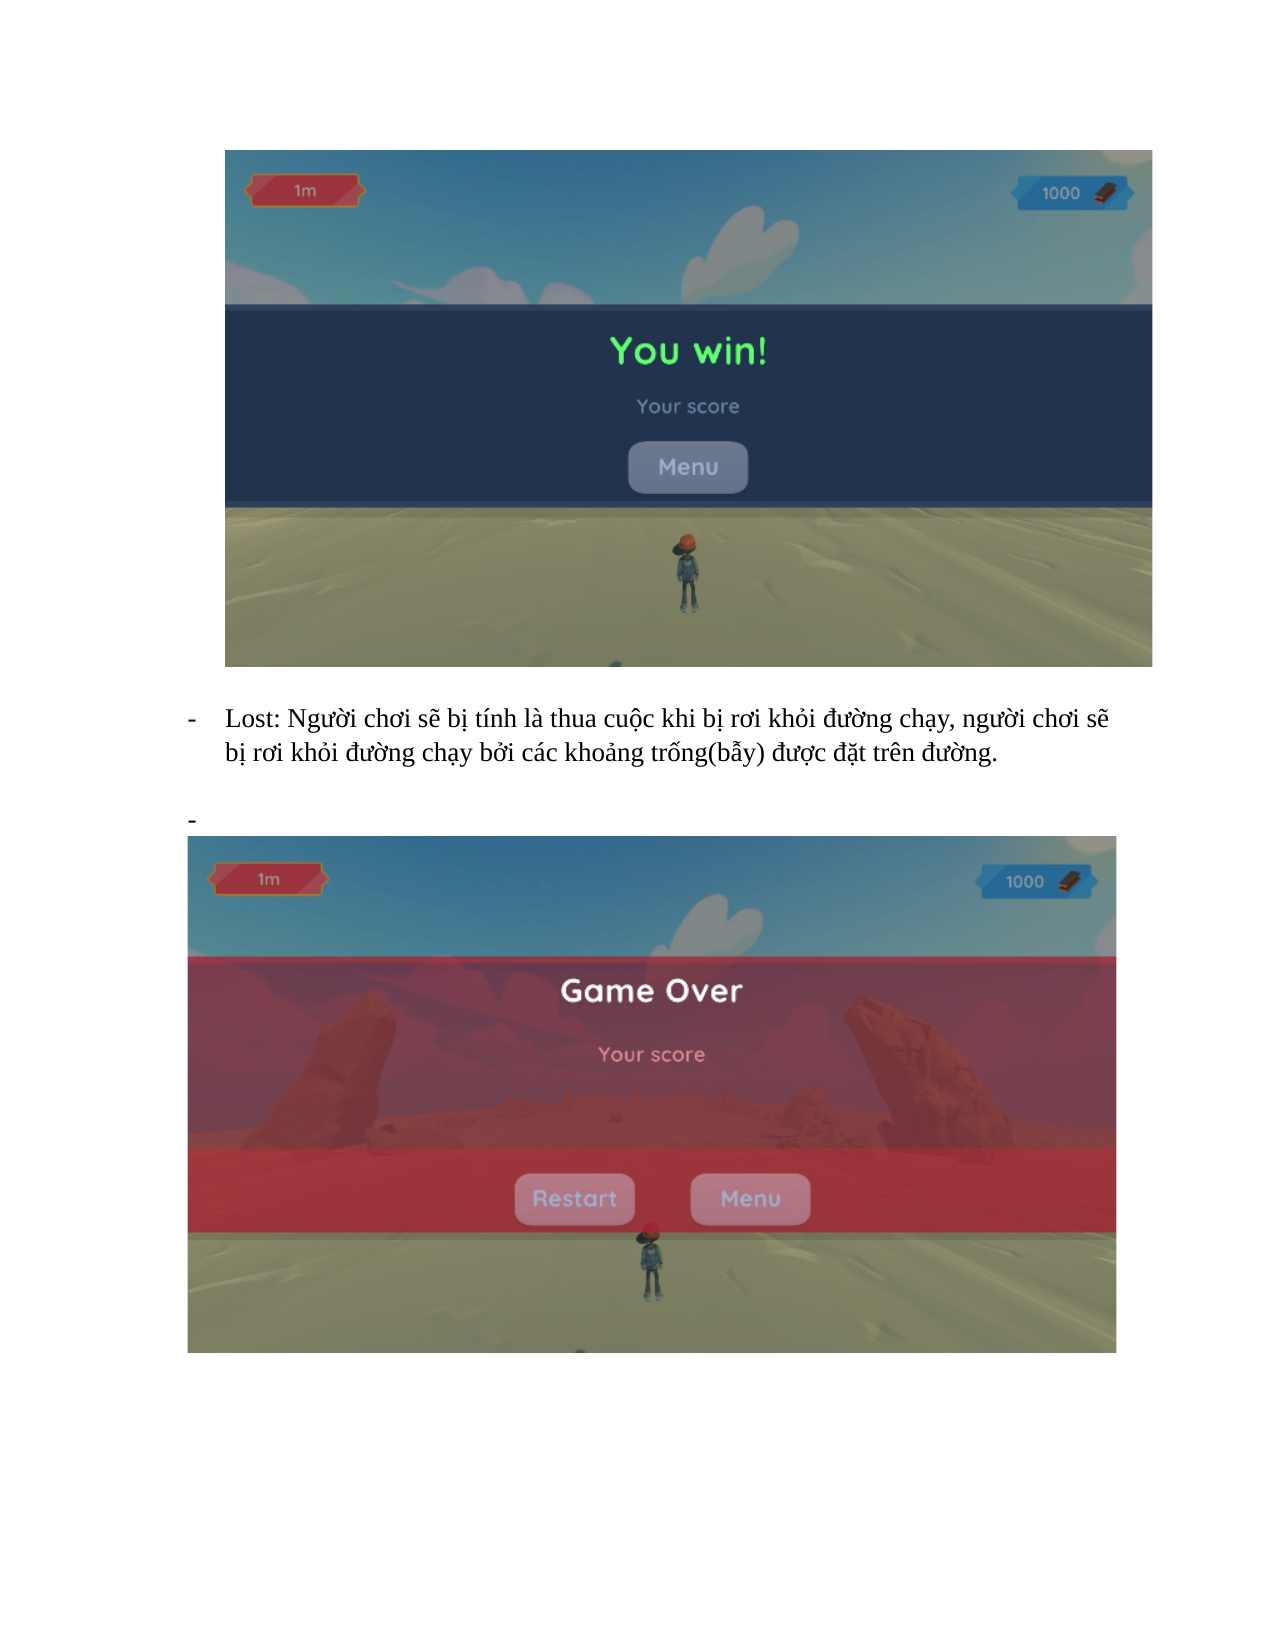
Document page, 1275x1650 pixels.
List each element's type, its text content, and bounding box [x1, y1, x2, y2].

picture [187, 836, 1117, 1353]
list Lost: Người chơi sẽ bị tính là thua cuộc khi bị rơi khỏi đường chạy, người chơi sẽ bị rơi khỏi đường chạy bởi các khoảng trống(bẫy) được đặt trên đường. [187, 702, 1125, 767]
picture [225, 150, 1153, 667]
